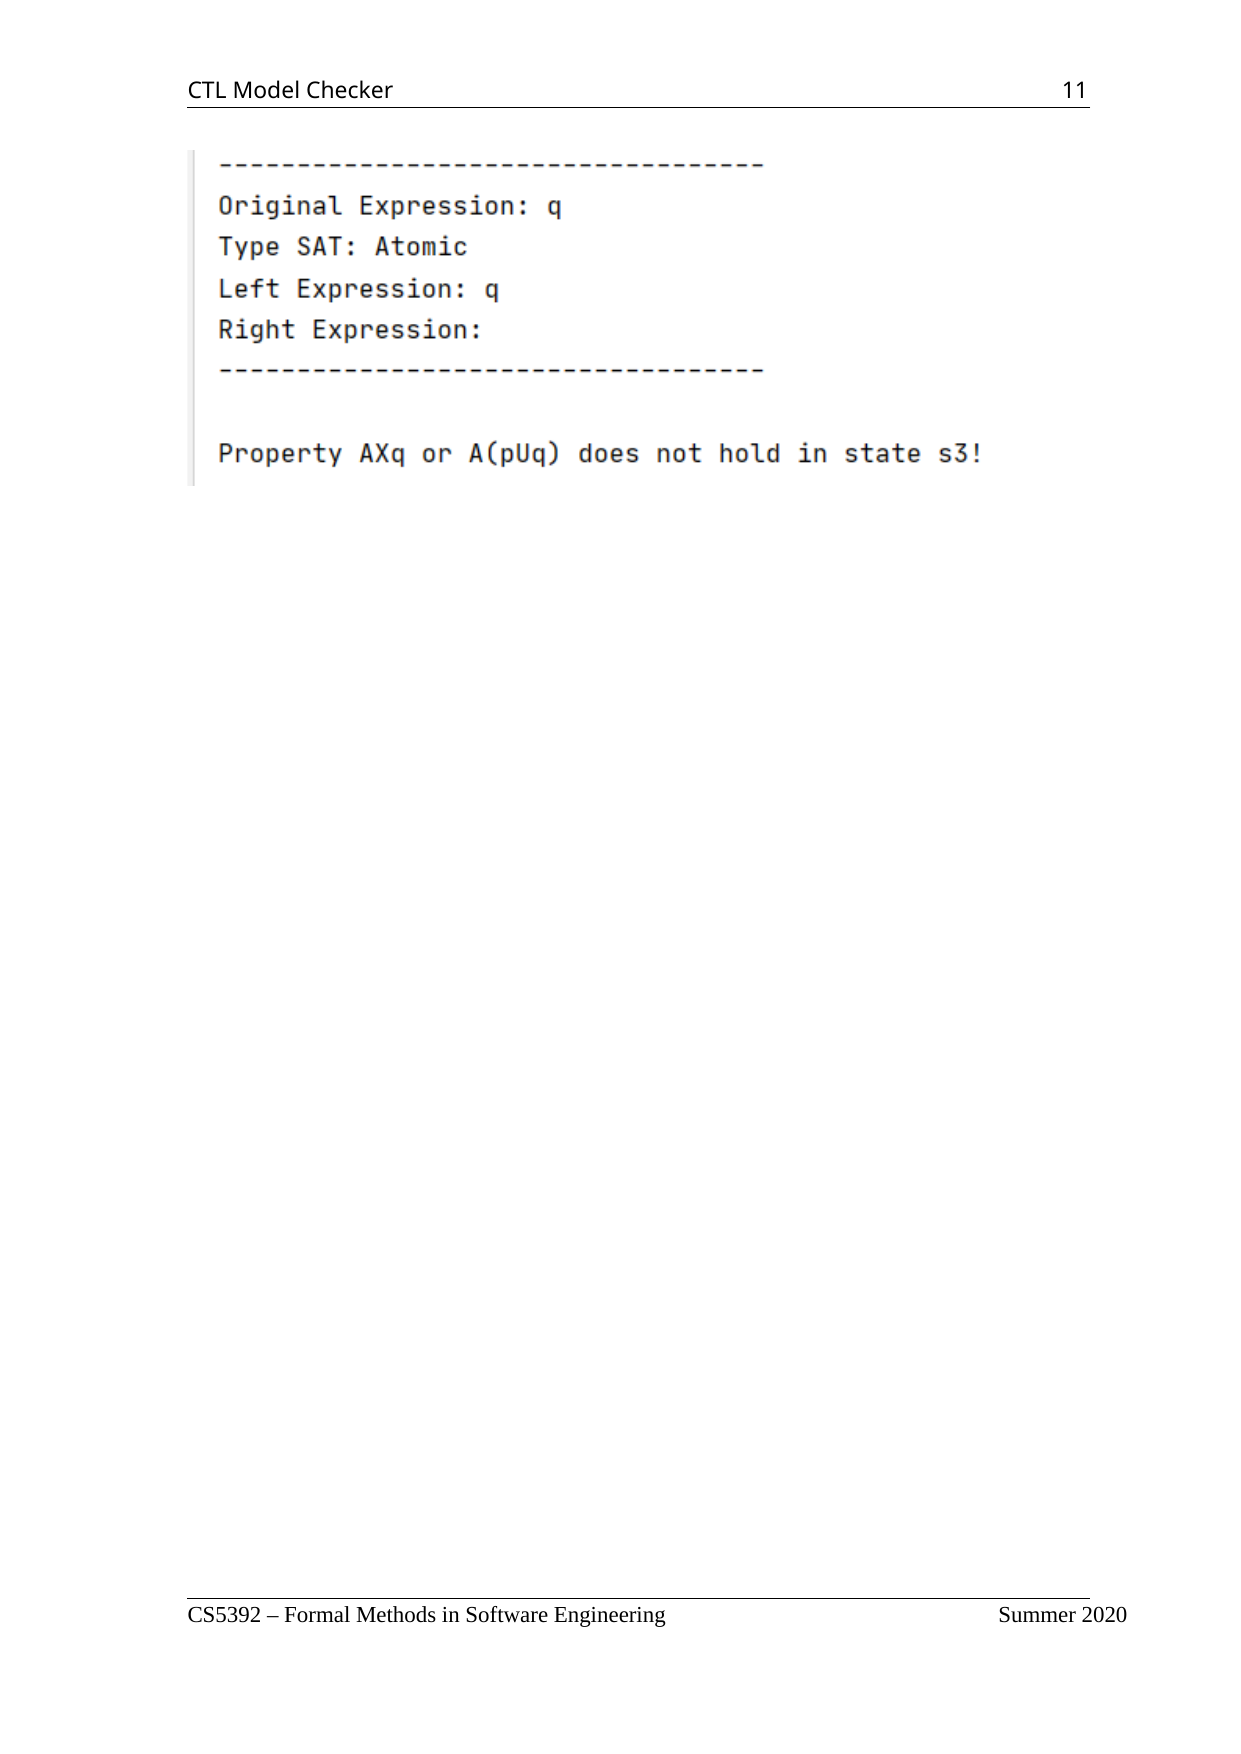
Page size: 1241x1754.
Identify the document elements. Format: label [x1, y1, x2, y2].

picture [187, 150, 1049, 486]
